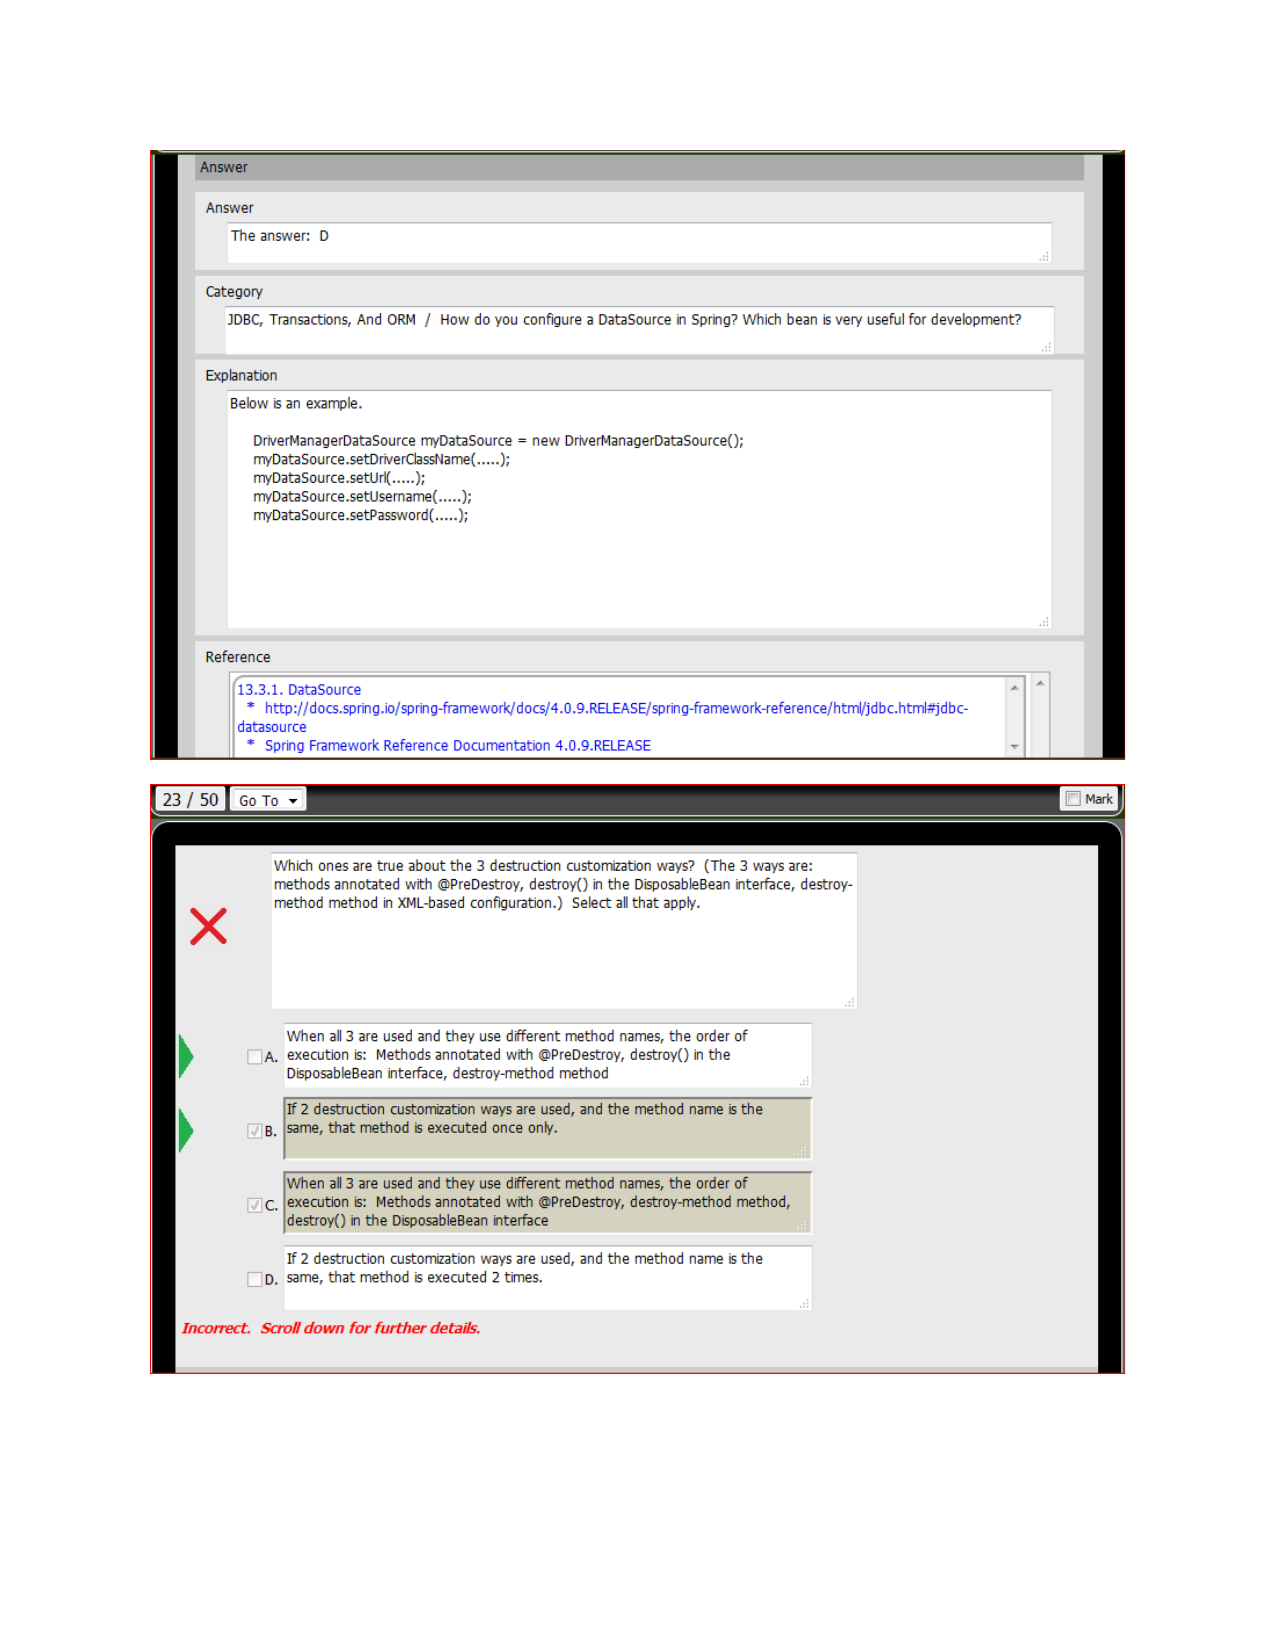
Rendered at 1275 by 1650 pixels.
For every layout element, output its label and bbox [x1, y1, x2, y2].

picture [150, 784, 1125, 1374]
picture [150, 150, 1125, 760]
